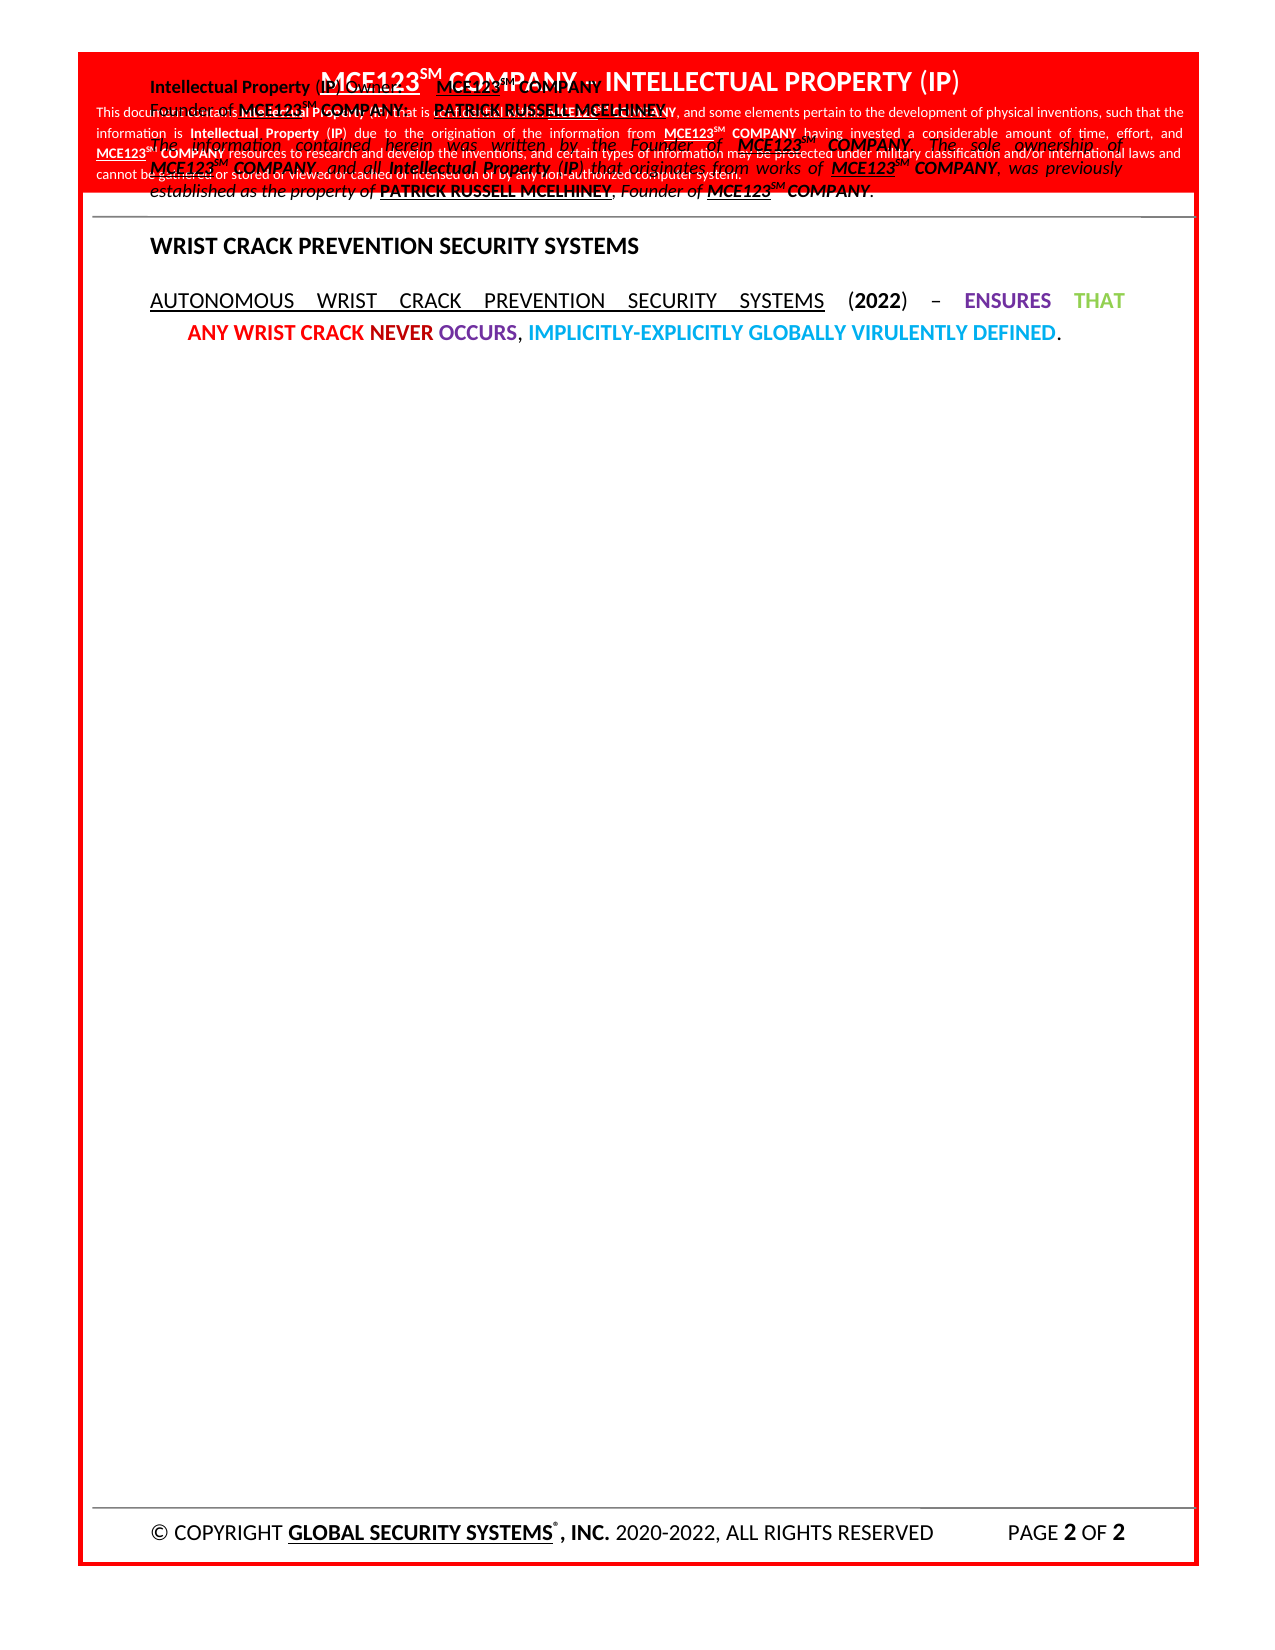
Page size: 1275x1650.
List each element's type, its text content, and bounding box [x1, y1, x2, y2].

text AUTONOMOUS WRIST CRACK PREVENTION SECURITY SYSTEMS (2022) – ENSURES THAT ANY WRIST CRACK NEVER OCCURS, IMPLICITLY-EXPLICITLY GLOBALLY VIRULENTLY DEFINED. [150, 286, 1125, 346]
text WRIST CRACK PREVENTION SECURITY SYSTEMS [150, 230, 1125, 261]
